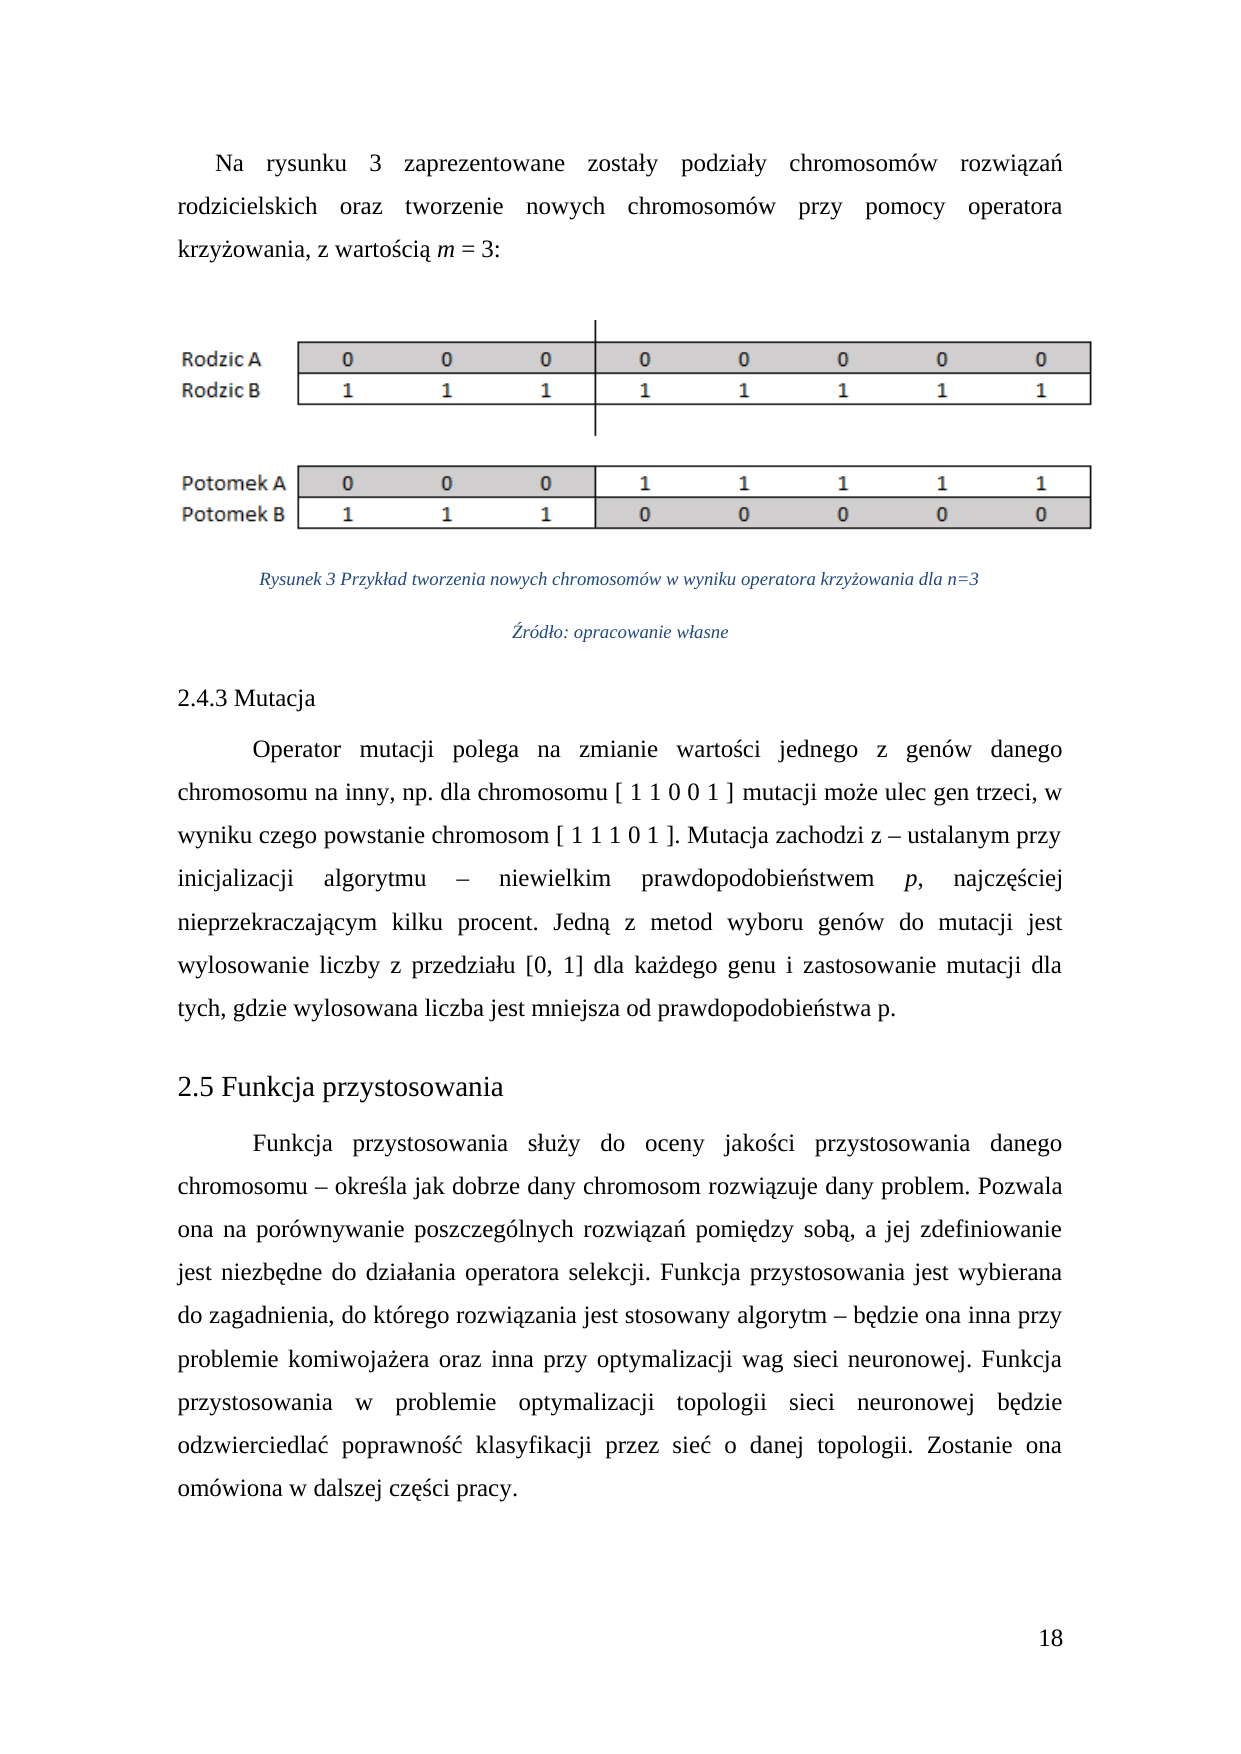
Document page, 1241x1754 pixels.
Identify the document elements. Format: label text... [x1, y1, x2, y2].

picture [177, 320, 1118, 554]
text Rysunek 3 Przykład tworzenia nowych chromosomów w wyniku operatora krzyżowania dla n=3 [177, 568, 1063, 590]
subtitle 2.5 Funkcja przystosowania [177, 1069, 1063, 1103]
text Źródło: opracowanie własne [177, 621, 1063, 643]
text Funkcja przystosowania służy do oceny jakości przystosowania danego chromosomu – określa jak dobrze dany chromosom rozwiązuje dany problem. Pozwala ona na porównywanie poszczególnych rozwiązań pomiędzy sobą, a jej zdefiniowanie jest niezbędne do działania operatora selekcji. Funkcja przystosowania jest wybierana do zagadnienia, do którego rozwiązania jest stosowany algorytm – będzie ona inna przy problemie komiwojażera oraz inna przy optymalizacji wag sieci neuronowej. Funkcja przystosowania w problemie optymalizacji topologii sieci neuronowej będzie odzwierciedlać poprawność klasyfikacji przez sieć o danej topologii. Zostanie ona omówiona w dalszej części pracy. [177, 1128, 1063, 1502]
text Operator mutacji polega na zmianie wartości jednego z genów danego chromosomu na inny, np. dla chromosomu [ 1 1 0 0 1 ] mutacji może ulec gen trzeci, w wyniku czego powstanie chromosom [ 1 1 1 0 1 ]. Mutacja zachodzi z – ustalanym przy inicjalizacji algorytmu – niewielkim prawdopodobieństwem p, najczęściej nieprzekraczającym kilku procent. Jedną z metod wyboru genów do mutacji jest wylosowanie liczby z przedziału [0, 1] dla każdego genu i zastosowanie mutacji dla tych, gdzie wylosowana liczba jest mniejsza od prawdopodobieństwa p. [177, 734, 1063, 1022]
subtitle 2.4.3 Mutacja [177, 683, 1063, 711]
text Na rysunku 3 zaprezentowane zostały podziały chromosomów rozwiązań rodzicielskich oraz tworzenie nowych chromosomów przy pomocy operatora krzyżowania, z wartością m = 3: [177, 148, 1063, 263]
